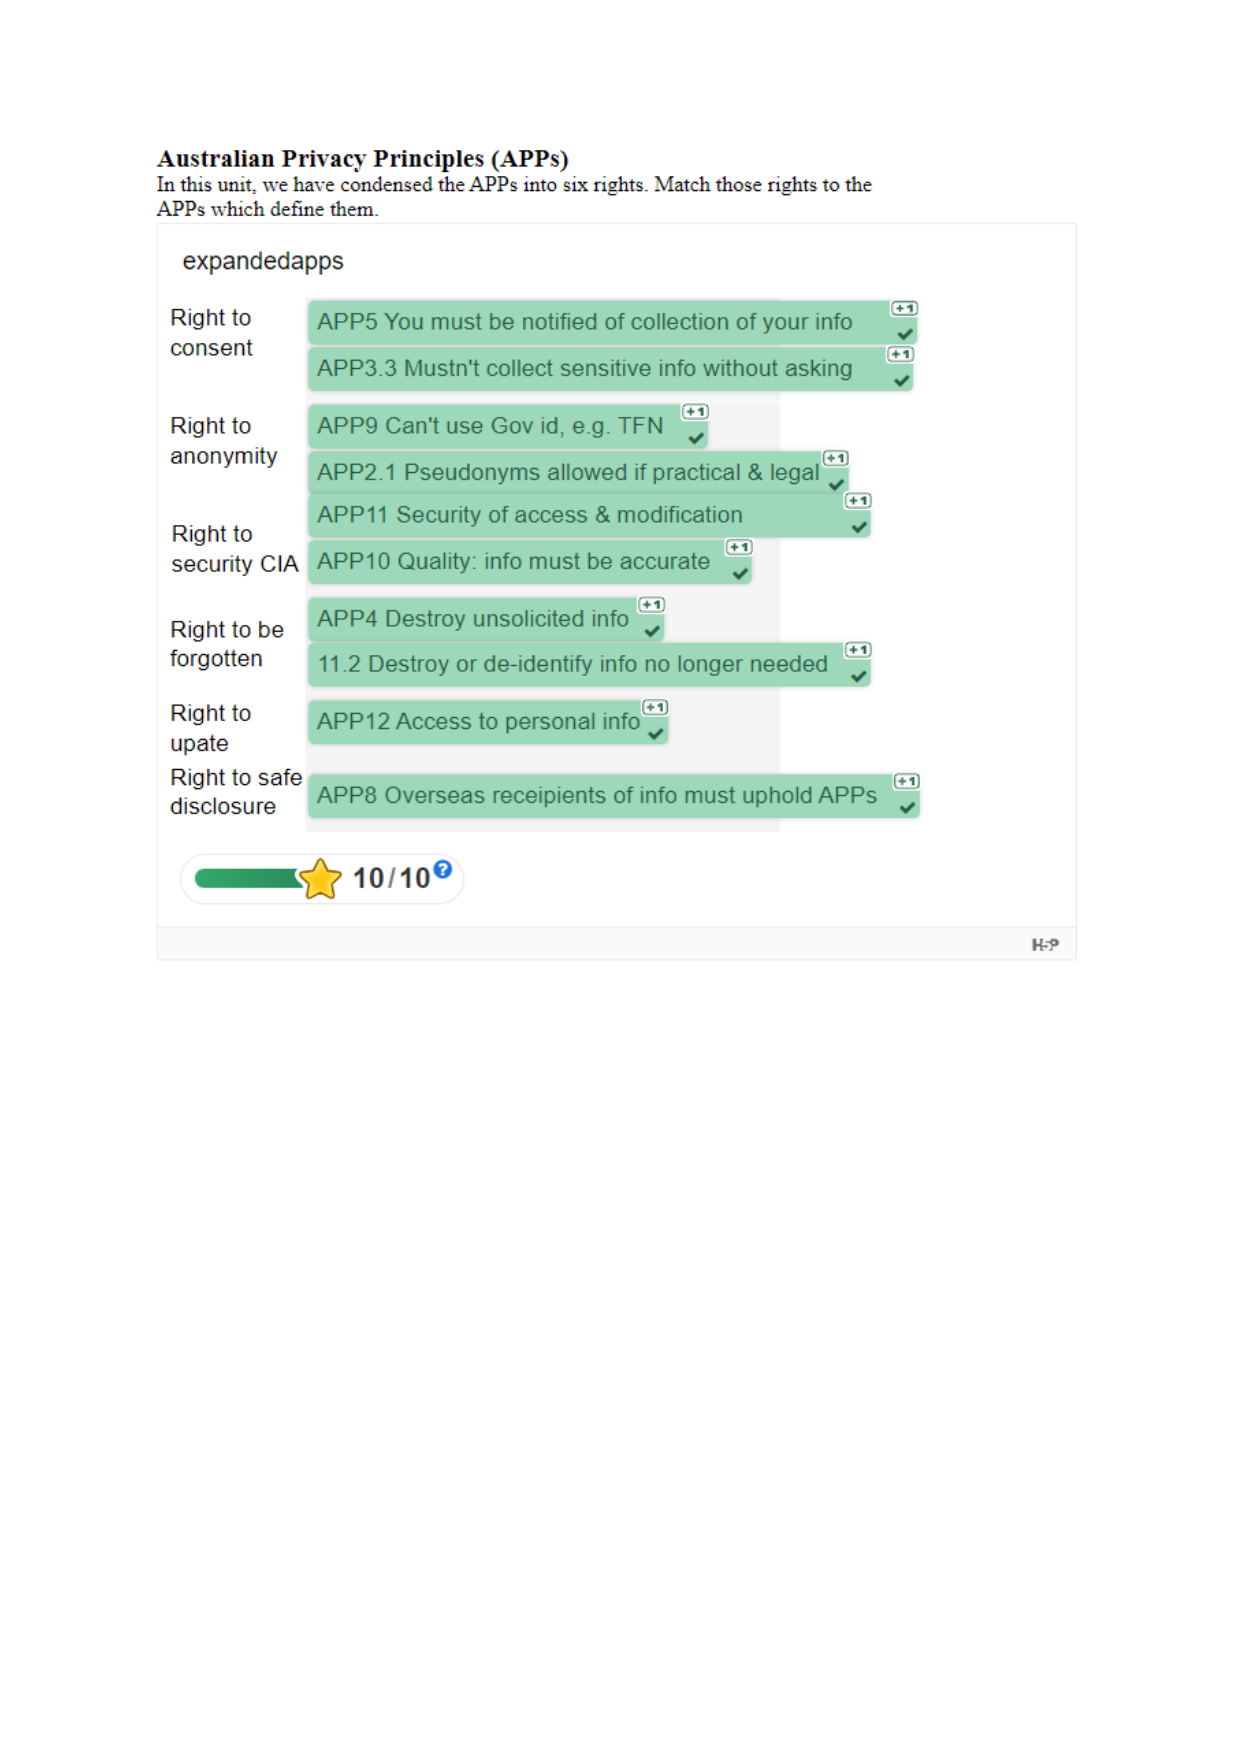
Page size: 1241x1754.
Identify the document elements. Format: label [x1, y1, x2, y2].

picture [150, 150, 1091, 962]
